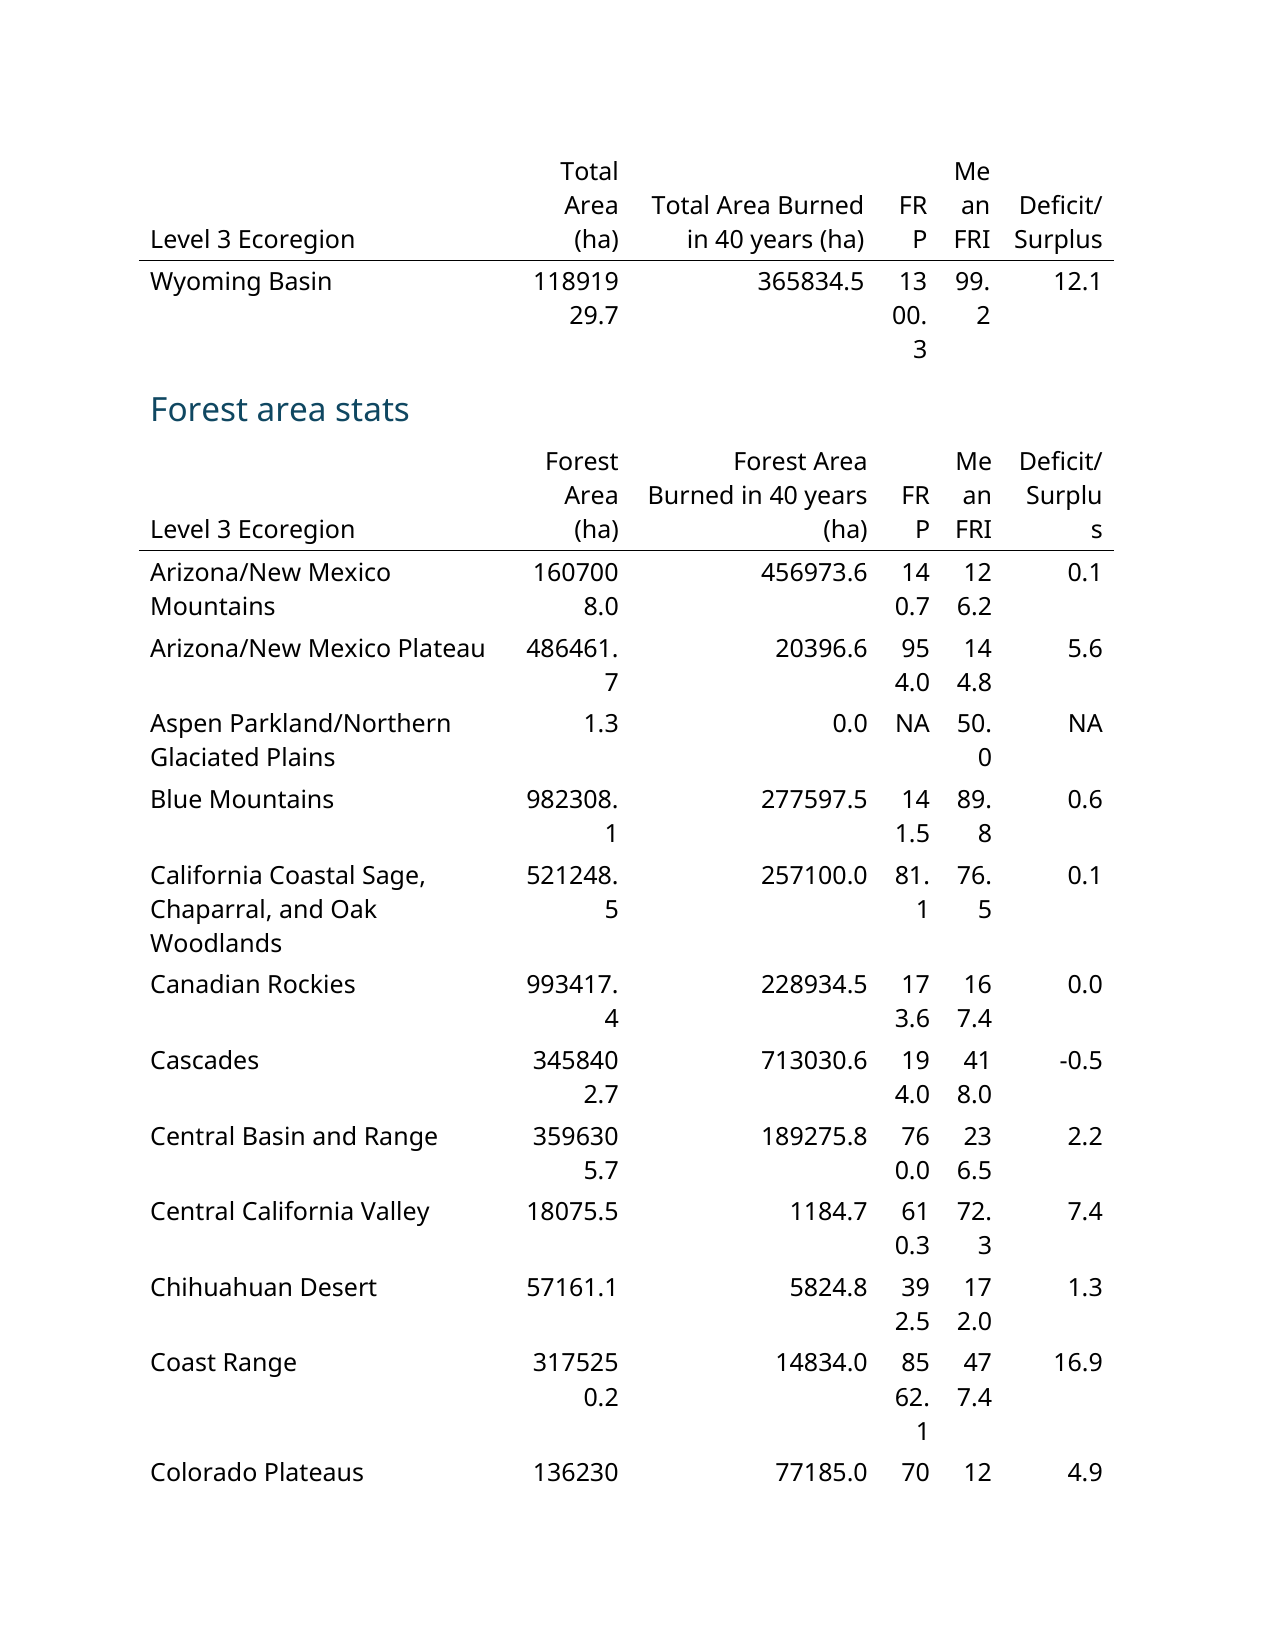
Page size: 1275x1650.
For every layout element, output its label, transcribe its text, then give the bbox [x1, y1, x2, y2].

table_header Mean FRI [941, 440, 1003, 549]
table_cell 57161.1 [512, 1266, 630, 1341]
table_cell 1.3 [512, 702, 630, 778]
table_cell 167.4 [941, 963, 1003, 1039]
table_header FRP [875, 150, 938, 260]
table_cell 954.0 [879, 627, 941, 702]
subtitle Forest area stats [150, 386, 1125, 431]
table_cell 0.6 [1003, 778, 1114, 853]
table_cell Arizona/New Mexico Mountains [139, 551, 512, 627]
table_header Deficit/Surplus [1003, 440, 1114, 549]
table_cell 3175250.2 [512, 1341, 630, 1451]
table_cell 713030.6 [630, 1039, 879, 1114]
table_cell 3596305.7 [512, 1115, 630, 1190]
table_cell 50.0 [941, 702, 1003, 778]
table_cell Central Basin and Range [139, 1115, 512, 1190]
table_cell Blue Mountains [139, 778, 512, 853]
table_cell Coast Range [139, 1341, 512, 1451]
table_cell 277597.5 [630, 778, 879, 853]
table_cell Aspen Parkland/Northern Glaciated Plains [139, 702, 512, 778]
table_cell Colorado Plateaus [139, 1451, 512, 1493]
table_cell 194.0 [879, 1039, 941, 1114]
table_cell 189275.8 [630, 1115, 879, 1190]
table_cell Central California Valley [139, 1190, 512, 1266]
table_cell Arizona/New Mexico Plateau [139, 627, 512, 702]
table_cell 76.5 [941, 854, 1003, 963]
table_cell 1.3 [1003, 1266, 1114, 1341]
table_cell 16.9 [1003, 1341, 1114, 1451]
table_cell 2.2 [1003, 1115, 1114, 1190]
table_cell 18075.5 [512, 1190, 630, 1266]
table_cell 1184.7 [630, 1190, 879, 1266]
table_cell 486461.7 [512, 627, 630, 702]
table_header Mean FRI [938, 150, 1001, 260]
table_cell 0.1 [1003, 551, 1114, 627]
table_cell 8562.1 [879, 1341, 941, 1451]
table_header Forest Area (ha) [512, 440, 630, 549]
table_cell 14834.0 [630, 1341, 879, 1451]
table_cell California Coastal Sage, Chaparral, and Oak Woodlands [139, 854, 512, 963]
table_cell Canadian Rockies [139, 963, 512, 1039]
table_cell 982308.1 [512, 778, 630, 853]
table_header Deficit/Surplus [1001, 150, 1114, 260]
table_cell 365834.5 [630, 261, 875, 369]
table_cell 392.5 [879, 1266, 941, 1341]
table_cell 5824.8 [630, 1266, 879, 1341]
table_cell 521248.5 [512, 854, 630, 963]
table_cell -0.5 [1003, 1039, 1114, 1114]
table_cell 477.4 [941, 1341, 1003, 1451]
table_cell Chihuahuan Desert [139, 1266, 512, 1341]
table_cell 173.6 [879, 963, 941, 1039]
table_cell 141.5 [879, 778, 941, 853]
table_cell 0.0 [1003, 963, 1114, 1039]
table_cell 77185.0 [630, 1451, 879, 1493]
table_cell 72.3 [941, 1190, 1003, 1266]
table_cell 993417.4 [512, 963, 630, 1039]
table_cell NA [1003, 702, 1114, 778]
table_cell Cascades [139, 1039, 512, 1114]
table_cell 228934.5 [630, 963, 879, 1039]
table_cell 610.3 [879, 1190, 941, 1266]
table_cell 4.9 [1003, 1451, 1114, 1493]
table_header FRP [879, 440, 941, 549]
table_cell 5.6 [1003, 627, 1114, 702]
table_cell Wyoming Basin [139, 261, 518, 369]
table_cell 99.2 [938, 261, 1001, 369]
table_cell 418.0 [941, 1039, 1003, 1114]
table_cell 1300.3 [875, 261, 938, 369]
table_cell 1607008.0 [512, 551, 630, 627]
table_cell 0.1 [1003, 854, 1114, 963]
table_cell 81.1 [879, 854, 941, 963]
table_cell 126.2 [941, 551, 1003, 627]
table_cell 0.0 [630, 702, 879, 778]
table_header Level 3 Ecoregion [139, 150, 518, 260]
table_header Total Area Burned in 40 years (ha) [630, 150, 875, 260]
table_cell 12.1 [1001, 261, 1114, 369]
table_cell 144.8 [941, 627, 1003, 702]
table_cell 172.0 [941, 1266, 1003, 1341]
table_cell 89.8 [941, 778, 1003, 853]
table_header Total Area (ha) [518, 150, 630, 260]
table_cell 3458402.7 [512, 1039, 630, 1114]
table_cell 120.0 [941, 1451, 1003, 1493]
table_cell 760.0 [879, 1115, 941, 1190]
table_cell 1362304.8 [512, 1451, 630, 1493]
table_cell 140.7 [879, 551, 941, 627]
table_cell 11891929.7 [518, 261, 630, 369]
table_header Forest Area Burned in 40 years (ha) [630, 440, 879, 549]
table_header Level 3 Ecoregion [139, 440, 512, 549]
table_cell 456973.6 [630, 551, 879, 627]
table_cell 257100.0 [630, 854, 879, 963]
table_cell 20396.6 [630, 627, 879, 702]
table_cell 7.4 [1003, 1190, 1114, 1266]
table_cell 706.0 [879, 1451, 941, 1493]
table_cell NA [879, 702, 941, 778]
table_cell 236.5 [941, 1115, 1003, 1190]
